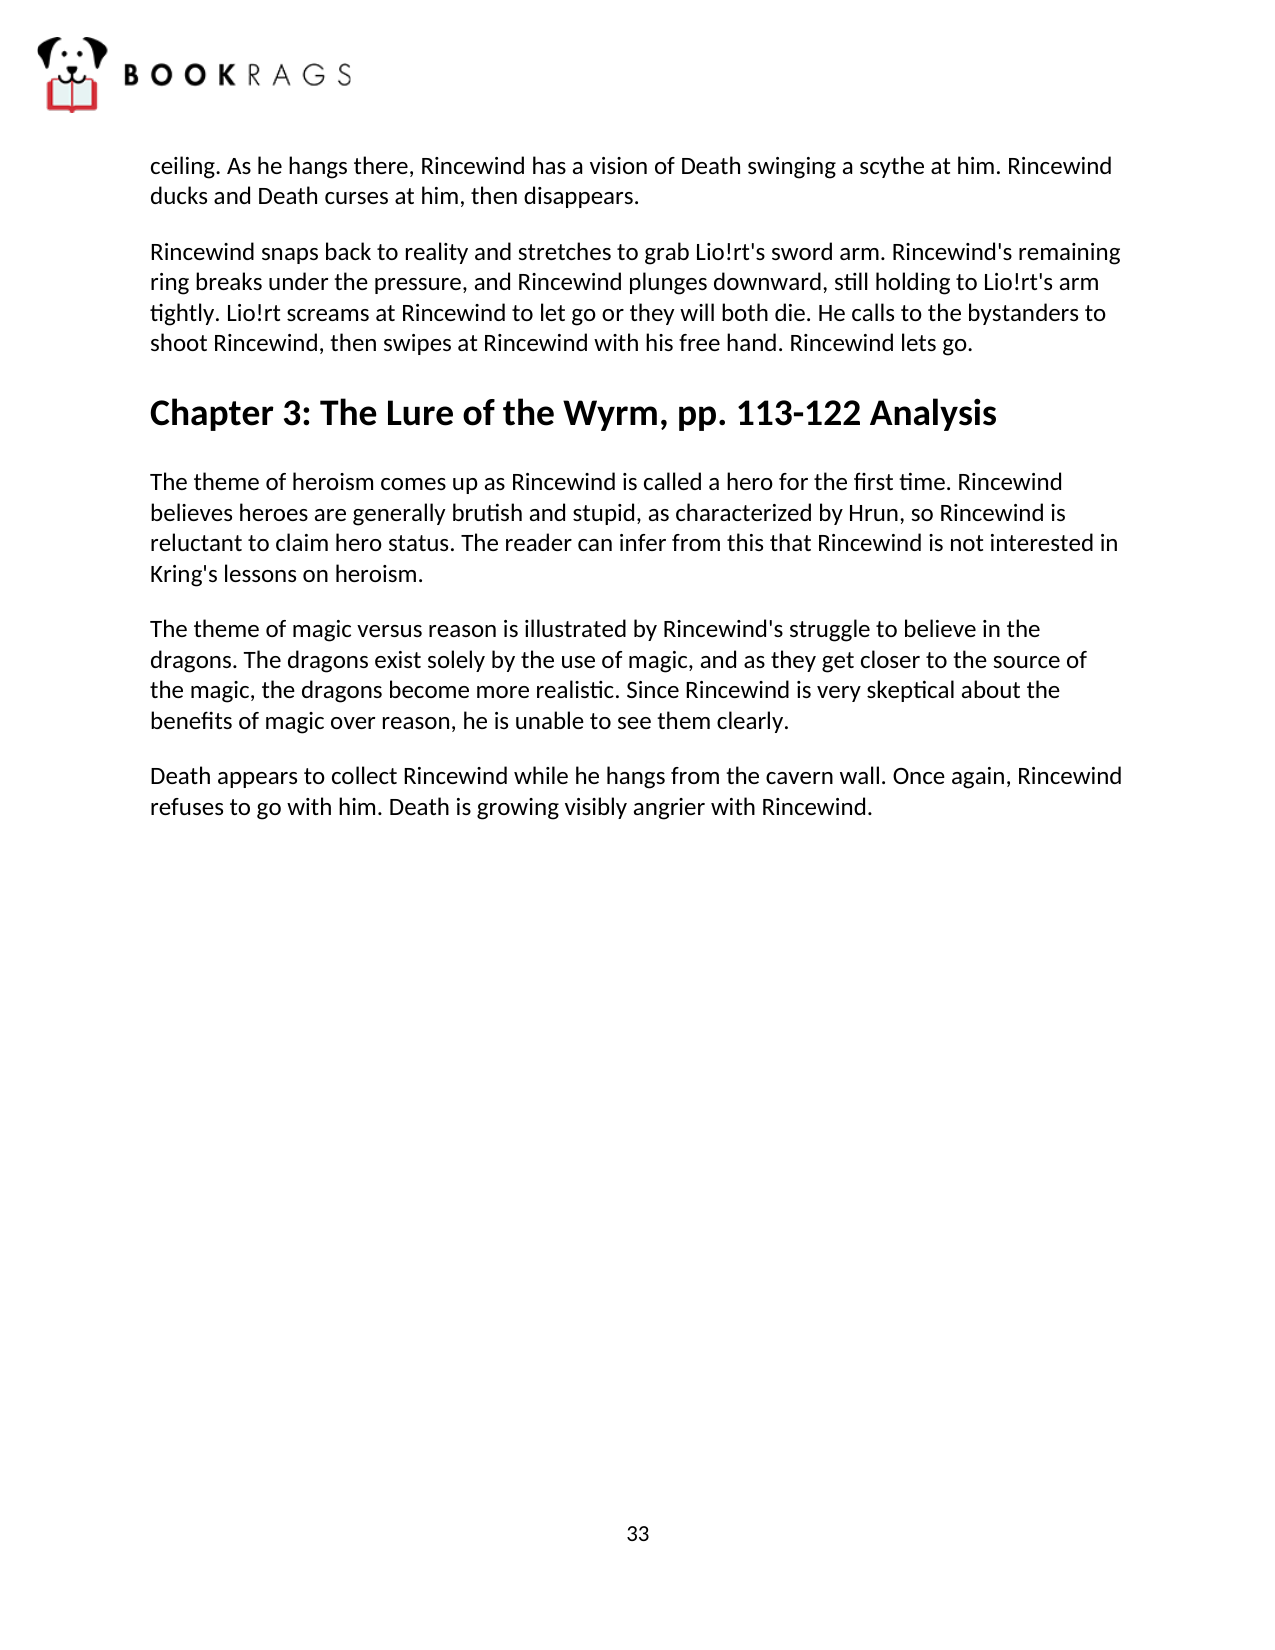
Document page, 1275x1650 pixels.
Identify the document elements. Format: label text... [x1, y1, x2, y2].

text Rincewind snaps back to reality and stretches to grab Lio!rt's sword arm. Rincewind's remaining ring breaks under the pressure, and Rincewind plunges downward, still holding to Lio!rt's arm tightly. Lio!rt screams at Rincewind to let go or they will both die. He calls to the bystanders to shoot Rincewind, then swipes at Rincewind with his free hand. Rincewind lets go. [150, 236, 1125, 358]
text The theme of heroism comes up as Rincewind is called a hero for the first time. Rincewind believes heroes are generally brutish and stupid, as characterized by Hrun, so Rincewind is reluctant to claim hero status. The reader can infer from this that Rincewind is not interested in Kring's lessons on heroism. [150, 466, 1125, 588]
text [150, 150, 1125, 211]
text The theme of magic versus reason is illustrated by Rincewind's struggle to believe in the dragons. The dragons exist solely by the use of magic, and as they get closer to the source of the magic, the dragons become more realistic. Since Rincewind is very skeptical about the benefits of magic over reason, he is unable to see them clearly. [150, 613, 1125, 735]
picture [37, 37, 351, 113]
text Chapter 3: The Lure of the Wyrm, pp. 113-122 Analysis [150, 389, 1125, 435]
text Death appears to collect Rincewind while he hangs from the cavern wall. Once again, Rincewind refuses to go with him. Death is growing visibly angrier with Rincewind. [150, 760, 1125, 821]
